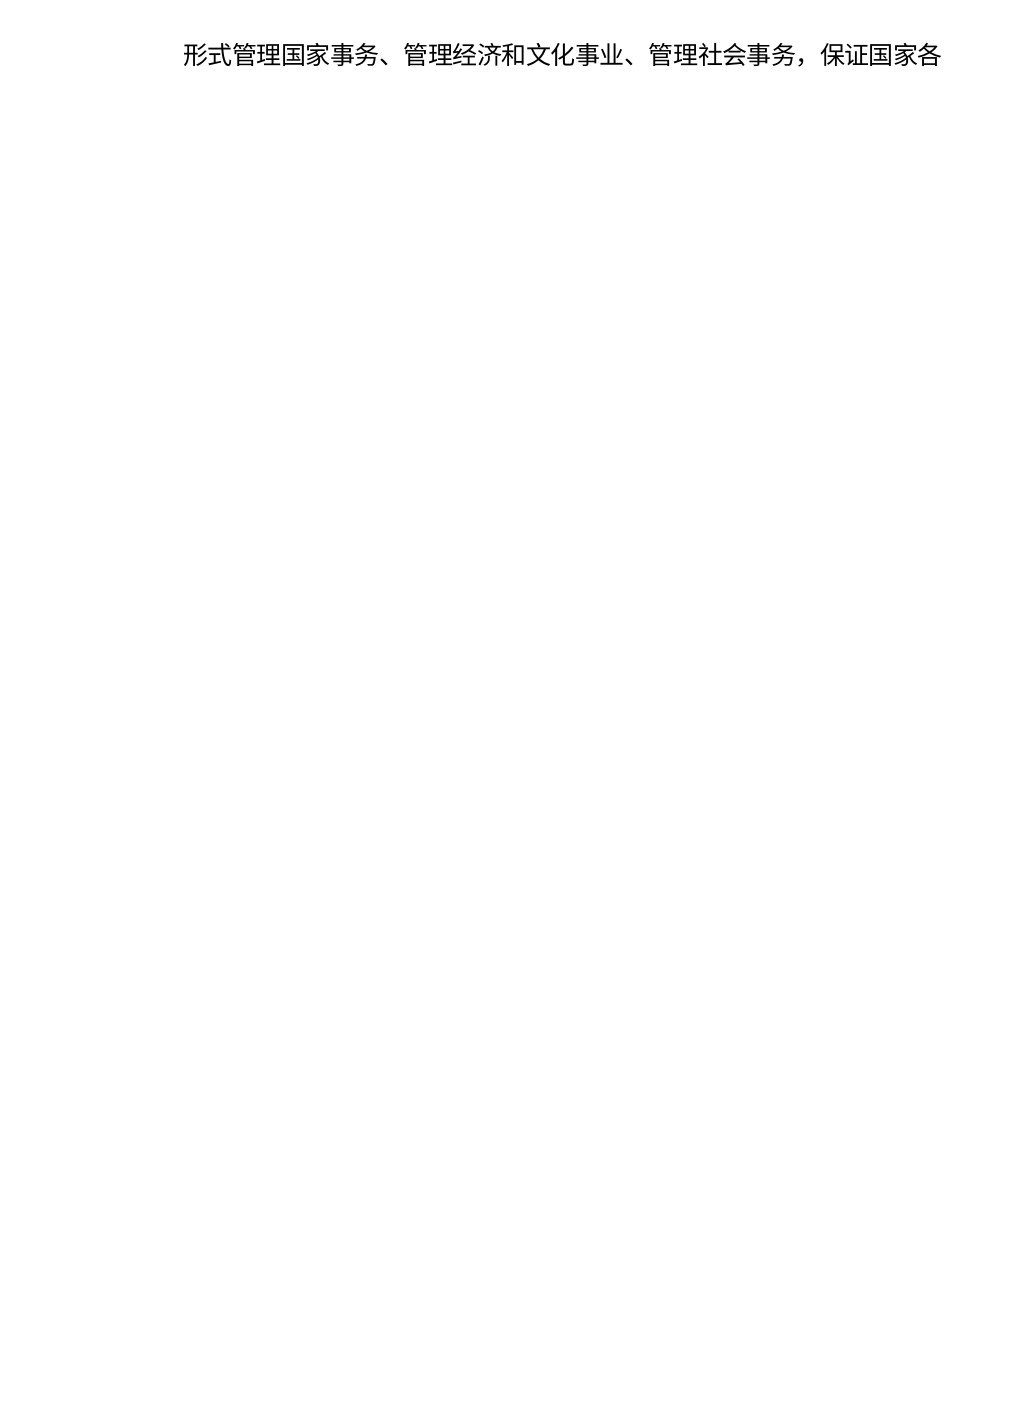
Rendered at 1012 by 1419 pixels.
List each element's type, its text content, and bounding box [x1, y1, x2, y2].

text 形式管理国家事务、管理经济和文化事业、管理社会事务，保证国家各 [183, 38, 950, 71]
